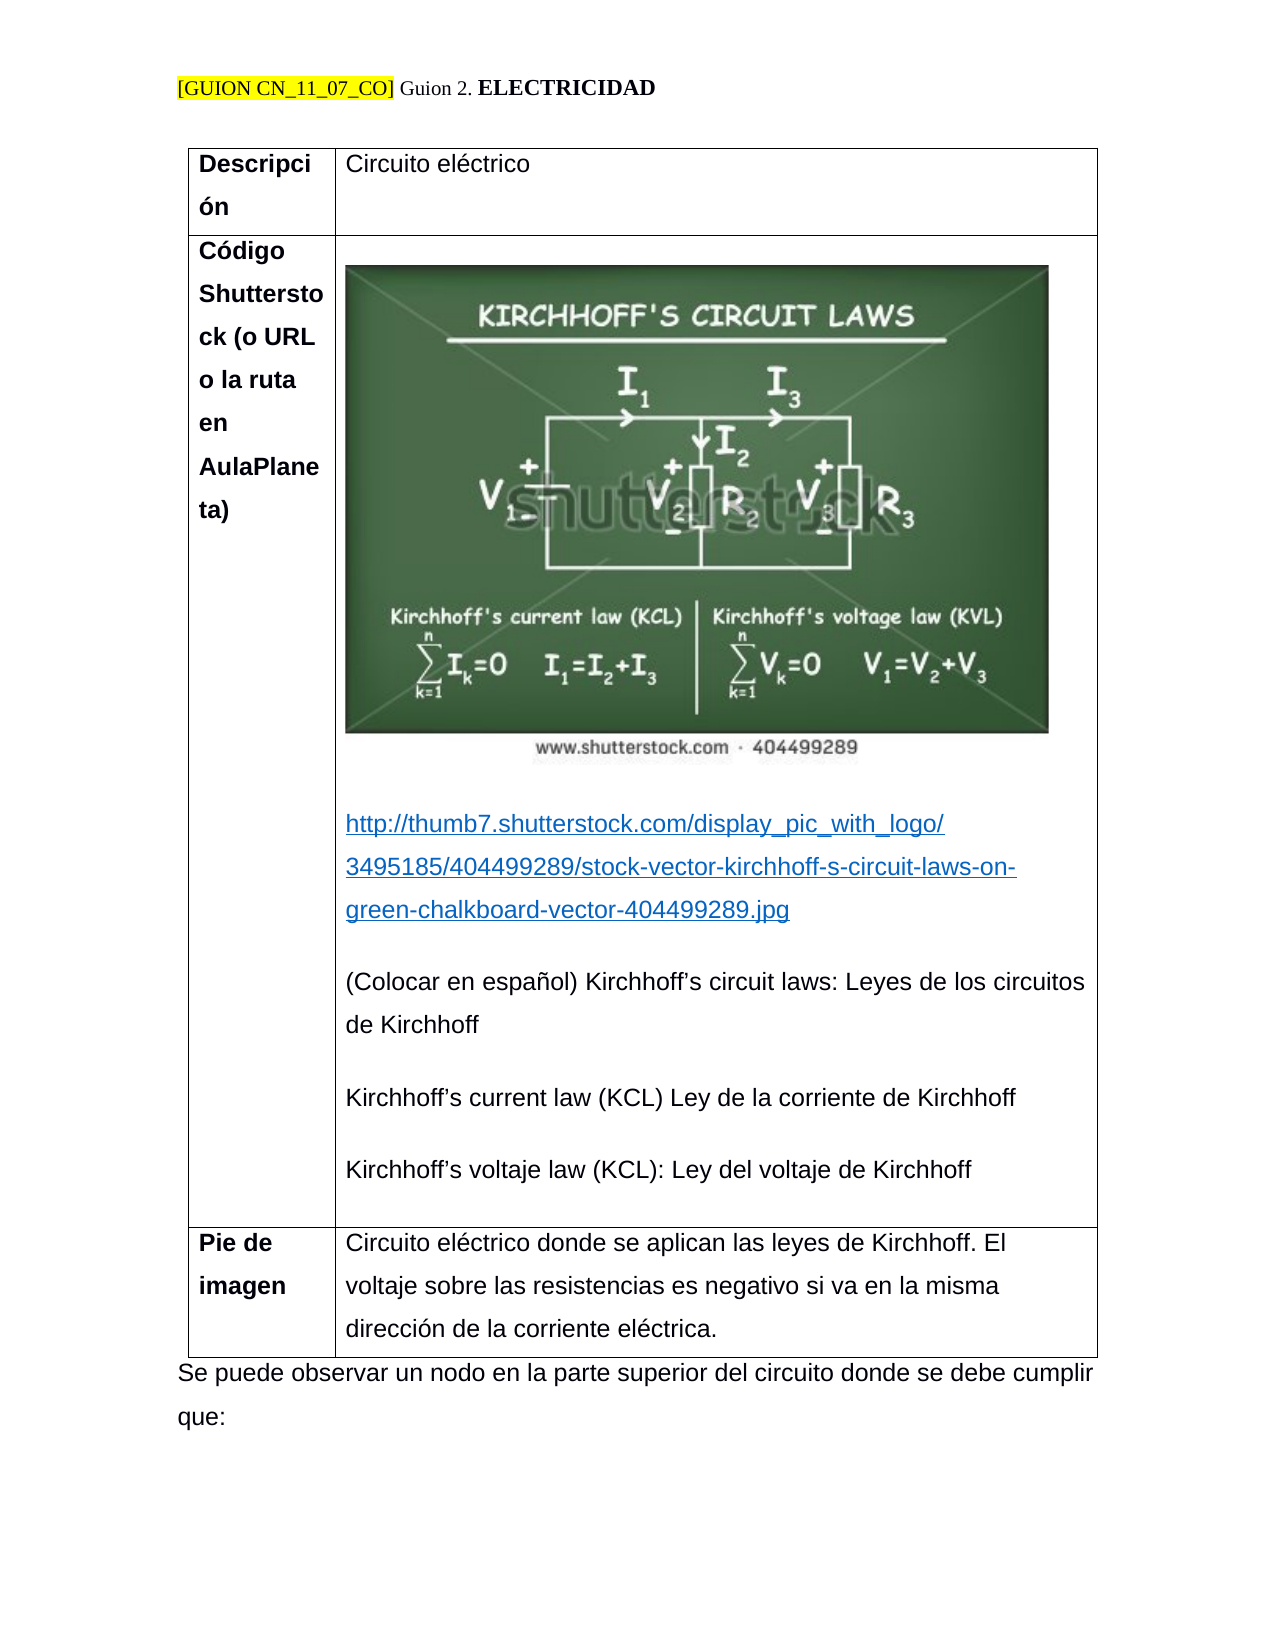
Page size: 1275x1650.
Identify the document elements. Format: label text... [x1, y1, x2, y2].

table_cell Código Shutterstock (o URL o la ruta en AulaPlaneta) [189, 236, 335, 1227]
table_cell Circuito eléctrico donde se aplican las leyes de Kirchhoff. El voltaje sobre las resistencias es negativo si va en la misma dirección de la corriente eléctrica. [336, 1228, 1097, 1357]
table_cell Pie de imagen [189, 1228, 335, 1357]
picture [345, 265, 1049, 765]
table_cell Circuito eléctrico [336, 149, 1097, 235]
table_cell Descripción [189, 149, 335, 235]
text Se puede observar un nodo en la parte superior del circuito donde se debe cumplir que: [177, 1358, 1098, 1430]
table_cell http://thumb7.shutterstock.com/display_pic_with_logo/3495185/404499289/stock-vector-kirchhoff-s-circuit-laws-on-green-chalkboard-vector-404499289.jpg (Colocar en español) Kirchhoff’s circuit laws: Leyes de los circuitos de Kirchhoff Kirchhoff’s current law (KCL) Ley de la corriente de Kirchhoff Kirchhoff’s voltaje law (KCL): Ley del voltaje de Kirchhoff [336, 236, 1097, 1227]
